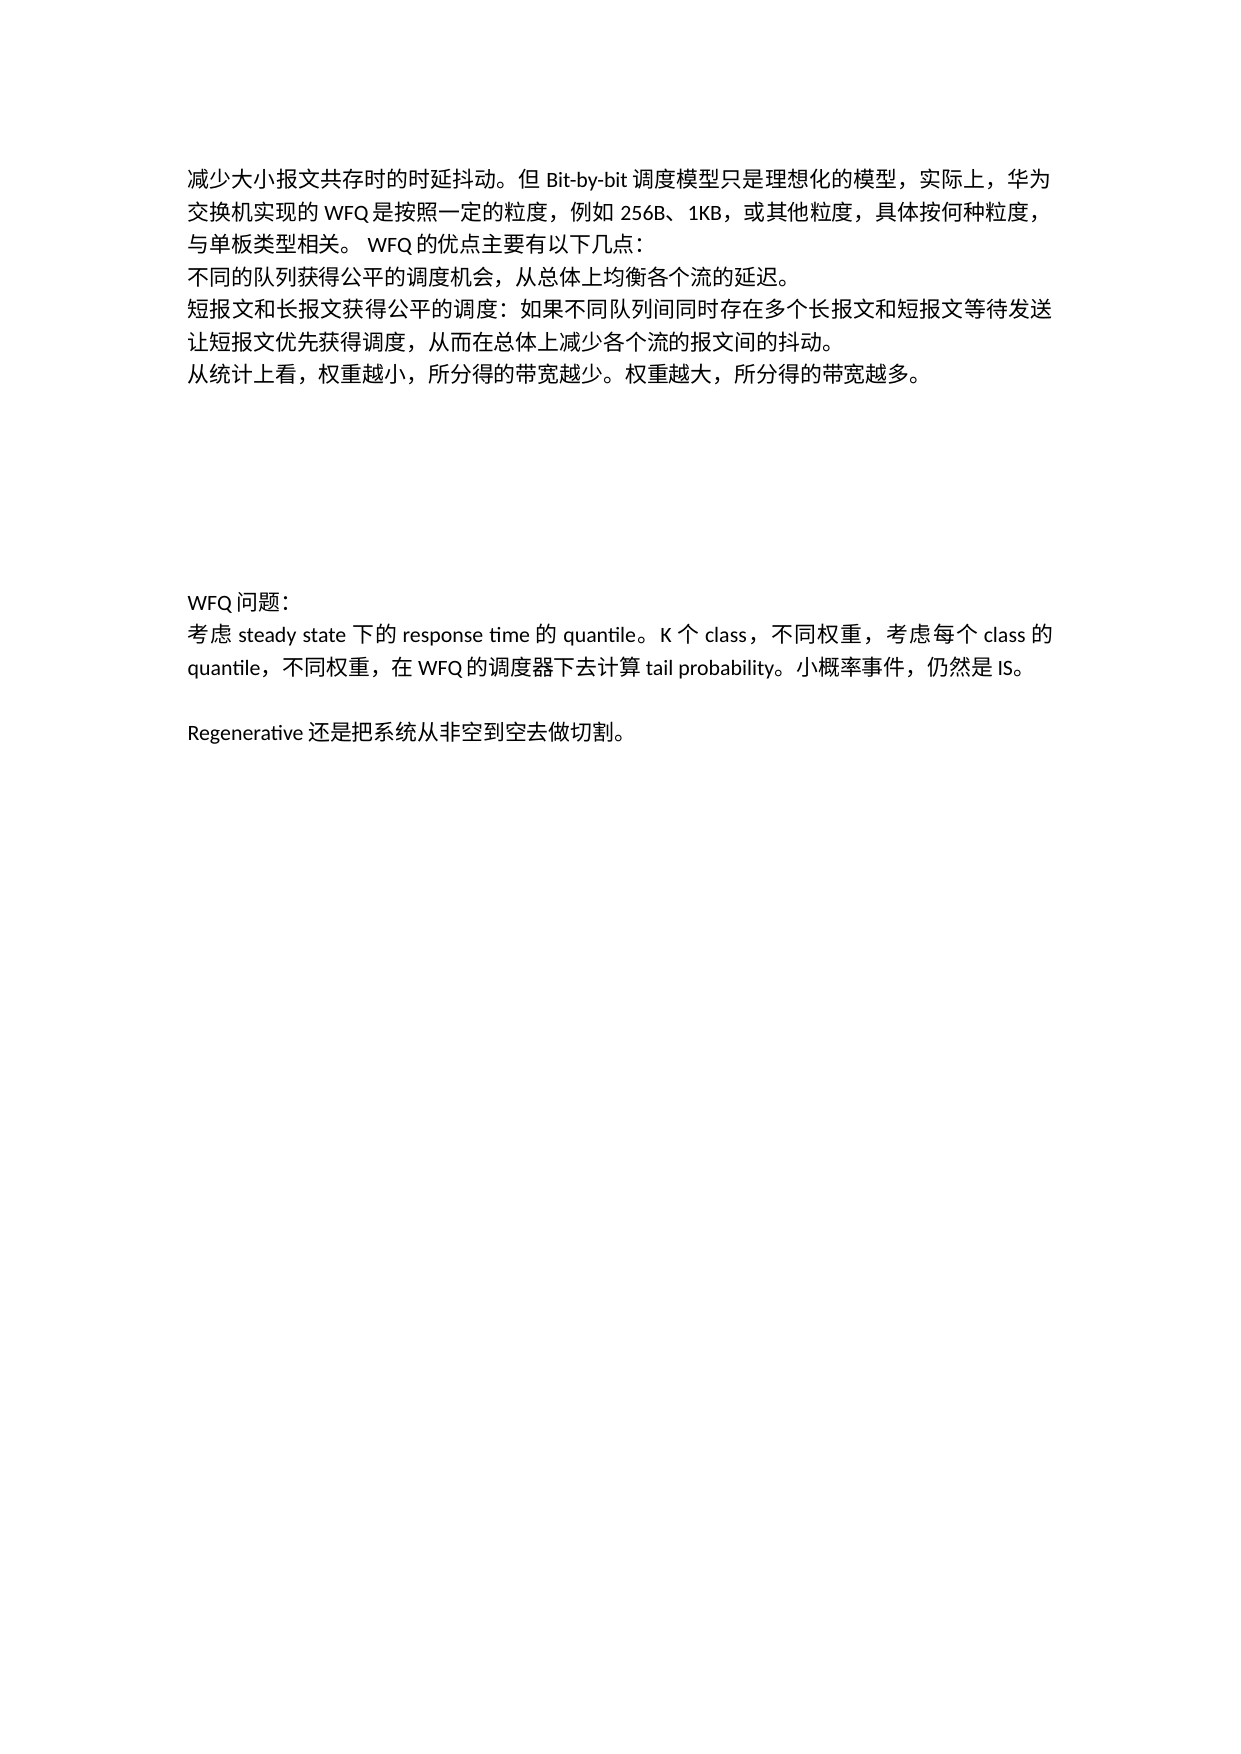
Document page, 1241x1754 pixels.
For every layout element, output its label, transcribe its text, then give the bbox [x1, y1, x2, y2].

text WFQ问题： [187, 584, 1053, 617]
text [187, 162, 1053, 259]
text 从统计上看，权重越小，所分得的带宽越少。权重越大，所分得的带宽越多。 [187, 357, 1053, 389]
text 短报文和长报文获得公平的调度：如果不同队列间同时存在多个长报文和短报文等待发送，让短报文优先获得调度，从而在总体上减少各个流的报文间的抖动。 [187, 292, 1053, 357]
text Regenerative还是把系统从非空到空去做切割。 [187, 714, 1053, 747]
text 考虑steady state下的response time的quantile。K个class，不同权重，考虑每个class的quantile，不同权重，在WFQ的调度器下去计算tail probability。小概率事件，仍然是IS。 [187, 617, 1053, 682]
text 不同的队列获得公平的调度机会，从总体上均衡各个流的延迟。 [187, 259, 1053, 292]
